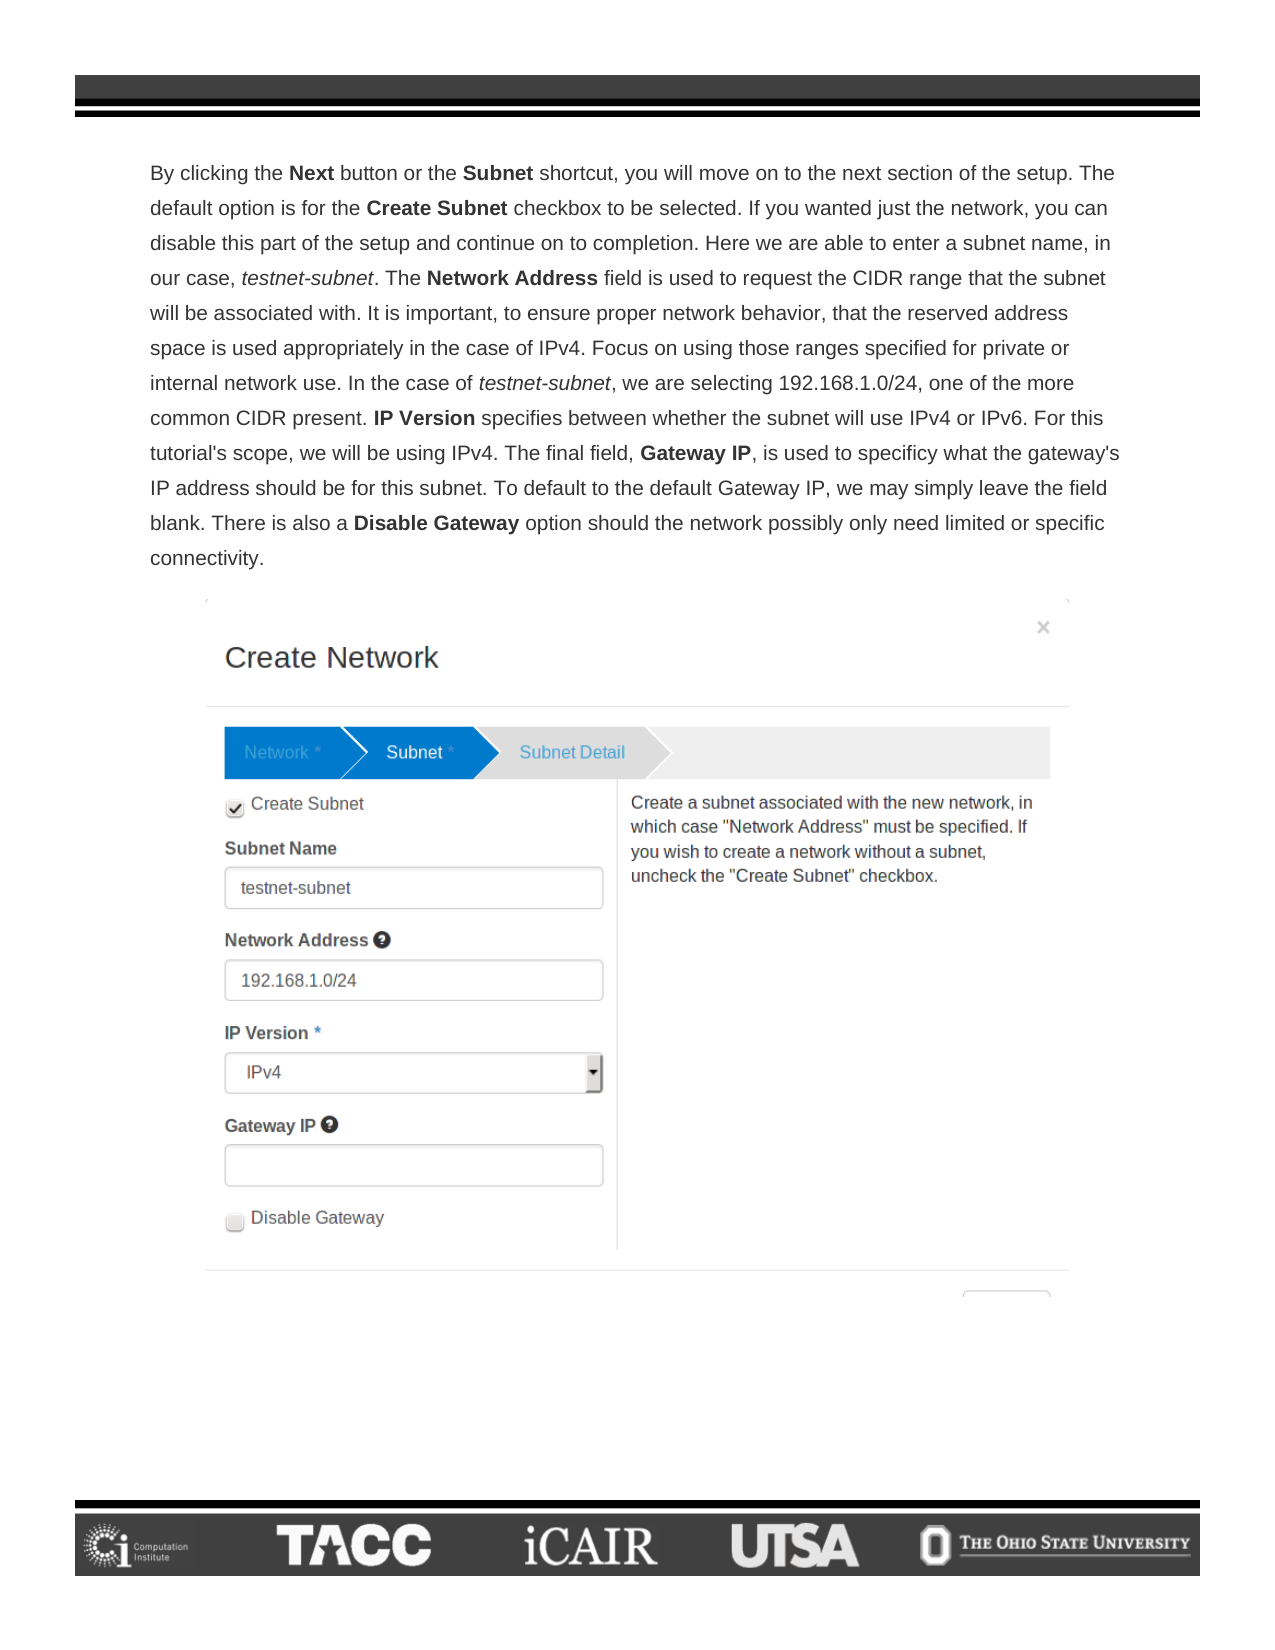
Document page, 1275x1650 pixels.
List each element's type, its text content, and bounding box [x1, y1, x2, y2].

text By clicking the Next button or the Subnet shortcut, you will move on to the next section of the setup. The default option is for the Create Subnet checkbox to be selected. If you wanted just the network, you can disable this part of the setup and continue on to completion. Here we are able to enter a subnet name, in our case, testnet-subnet. The Network Address field is used to request the CIDR range that the subnet will be associated with. It is important, to ensure proper network behavior, that the reserved address space is used appropriately in the case of IPv4. Focus on using those ranges specified for private or internal network use. In the case of testnet-subnet, we are selecting 192.168.1.0/24, one of the more common CIDR present. IP Version specifies between whether the subnet will use IPv4 or IPv6. For this tutorial's scope, we will be using IPv4. The final field, Gateway IP, is used to specificy what the gateway's IP address should be for this subnet. To default to the default Gateway IP, we may simply leave the field blank. There is also a Disable Gateway option should the network possibly only need limited or specific connectivity. [150, 150, 1125, 570]
picture [205, 599, 1070, 1297]
